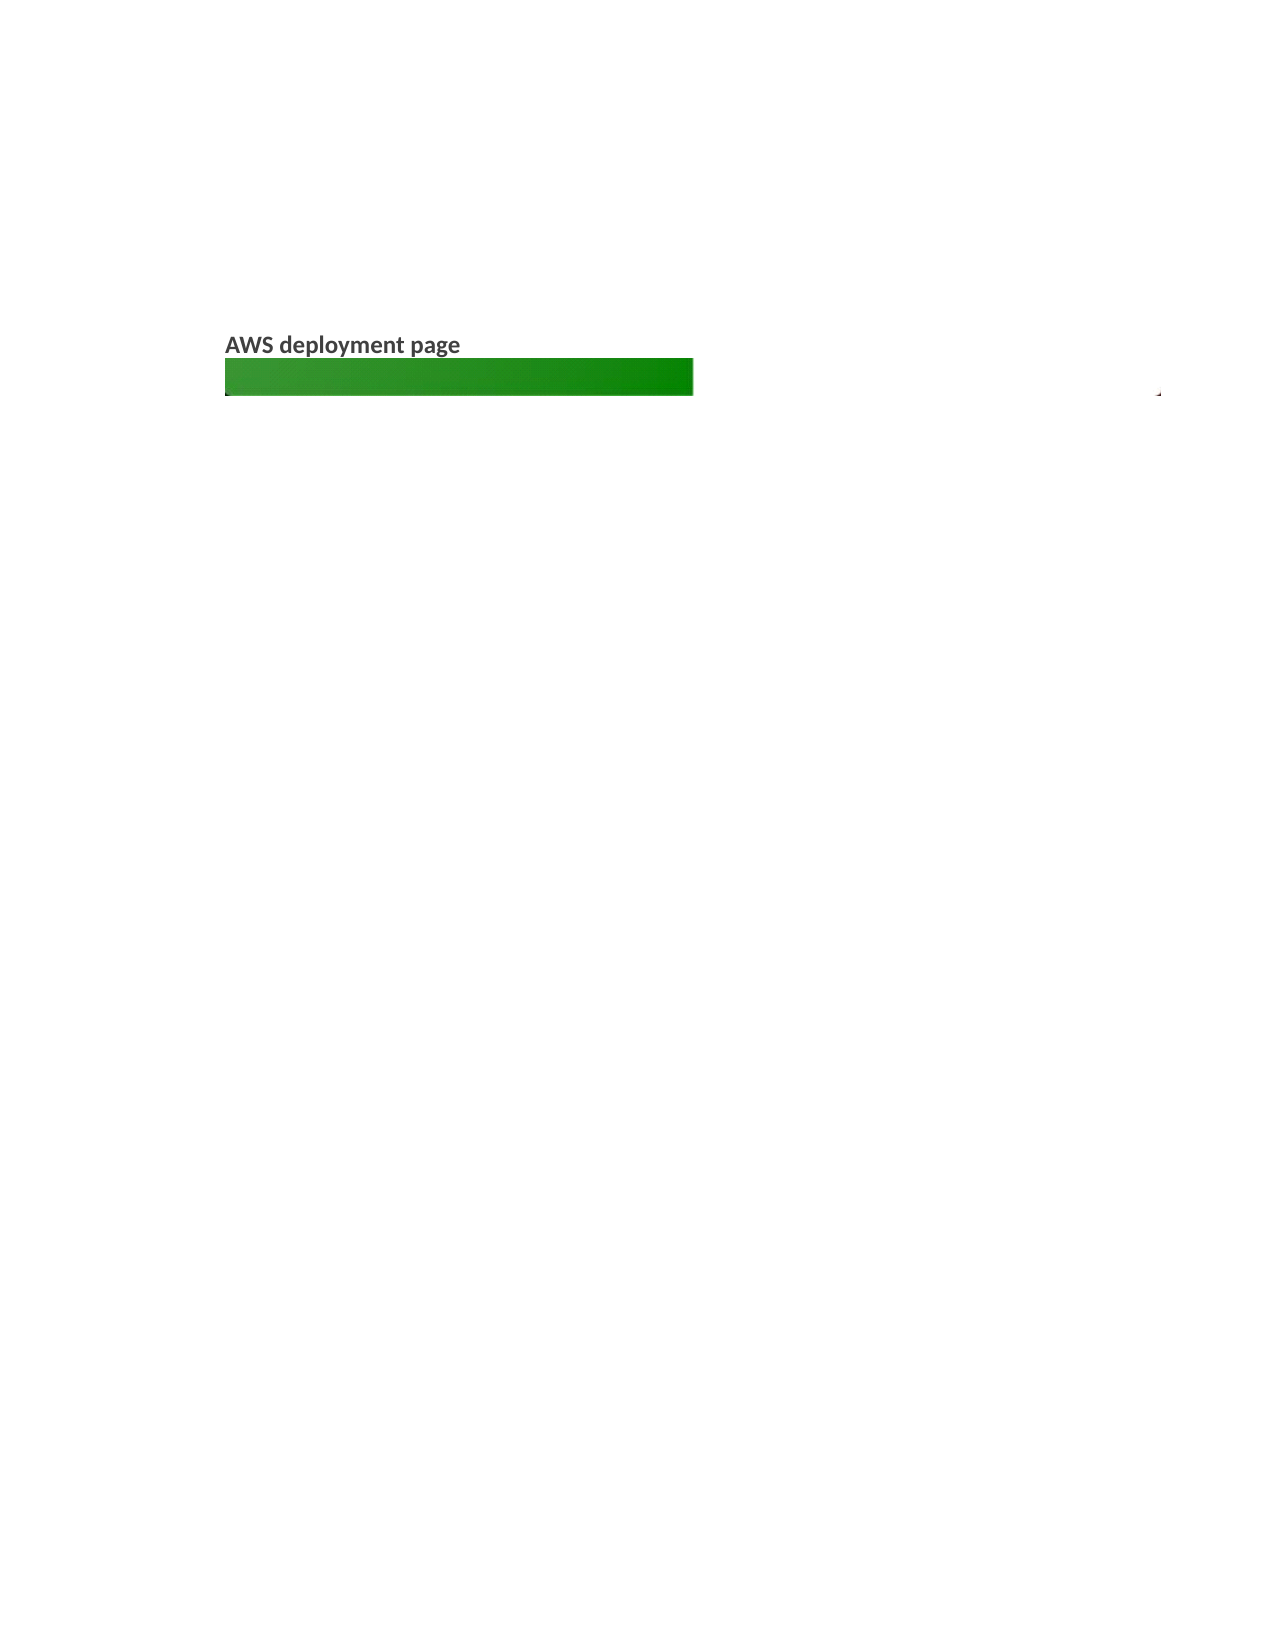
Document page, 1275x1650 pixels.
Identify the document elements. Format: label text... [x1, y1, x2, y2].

text AWS deployment page [225, 330, 1125, 358]
